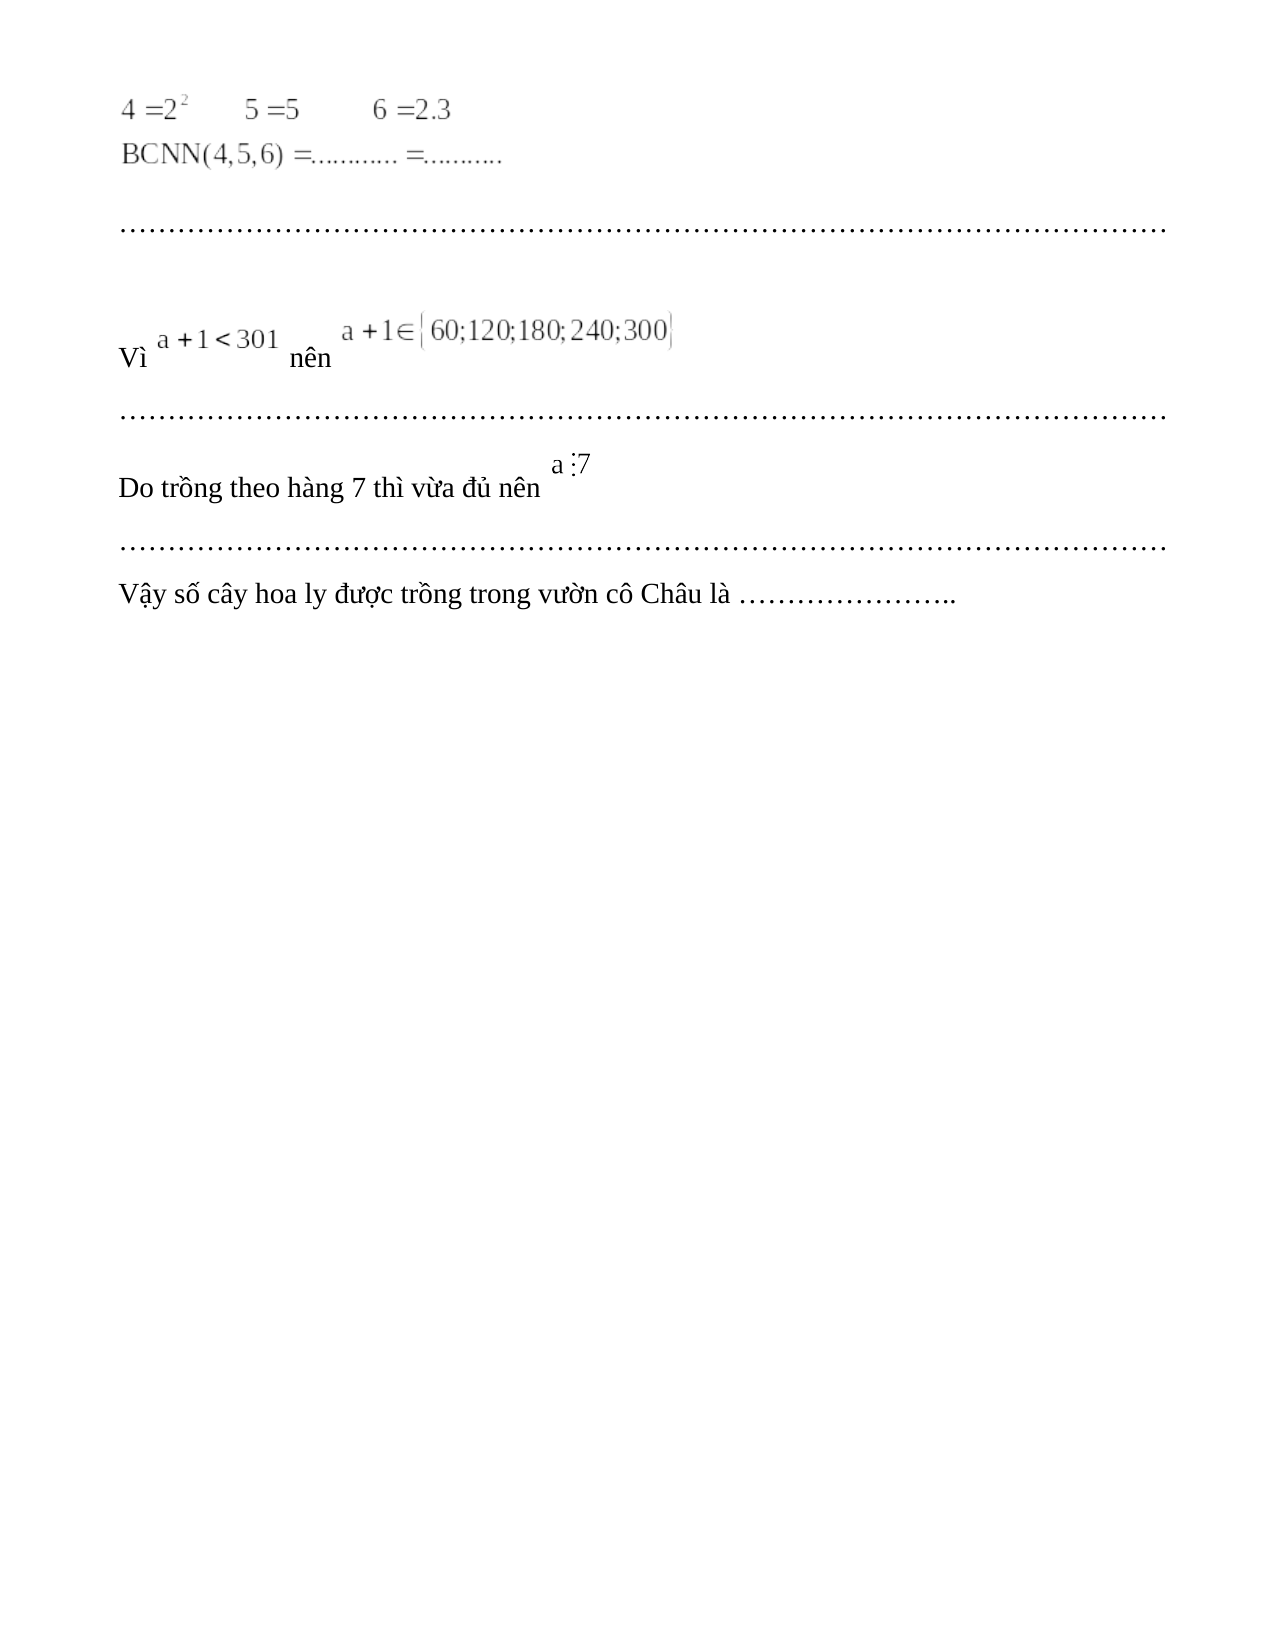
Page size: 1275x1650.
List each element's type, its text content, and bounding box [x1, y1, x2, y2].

text ……………………………………………………………………………………………… [118, 205, 1186, 239]
text Vậy số cây hoa ly được trồng trong vườn cô Châu là ………………….. [118, 576, 1186, 609]
text ……………………………………………………………………………………………… [118, 523, 1186, 557]
text ……………………………………………………………………………………………… [118, 392, 1186, 426]
text Vì nên [118, 311, 1186, 373]
text Do trồng theo hàng 7 thì vừa đủ nên [118, 445, 1186, 504]
